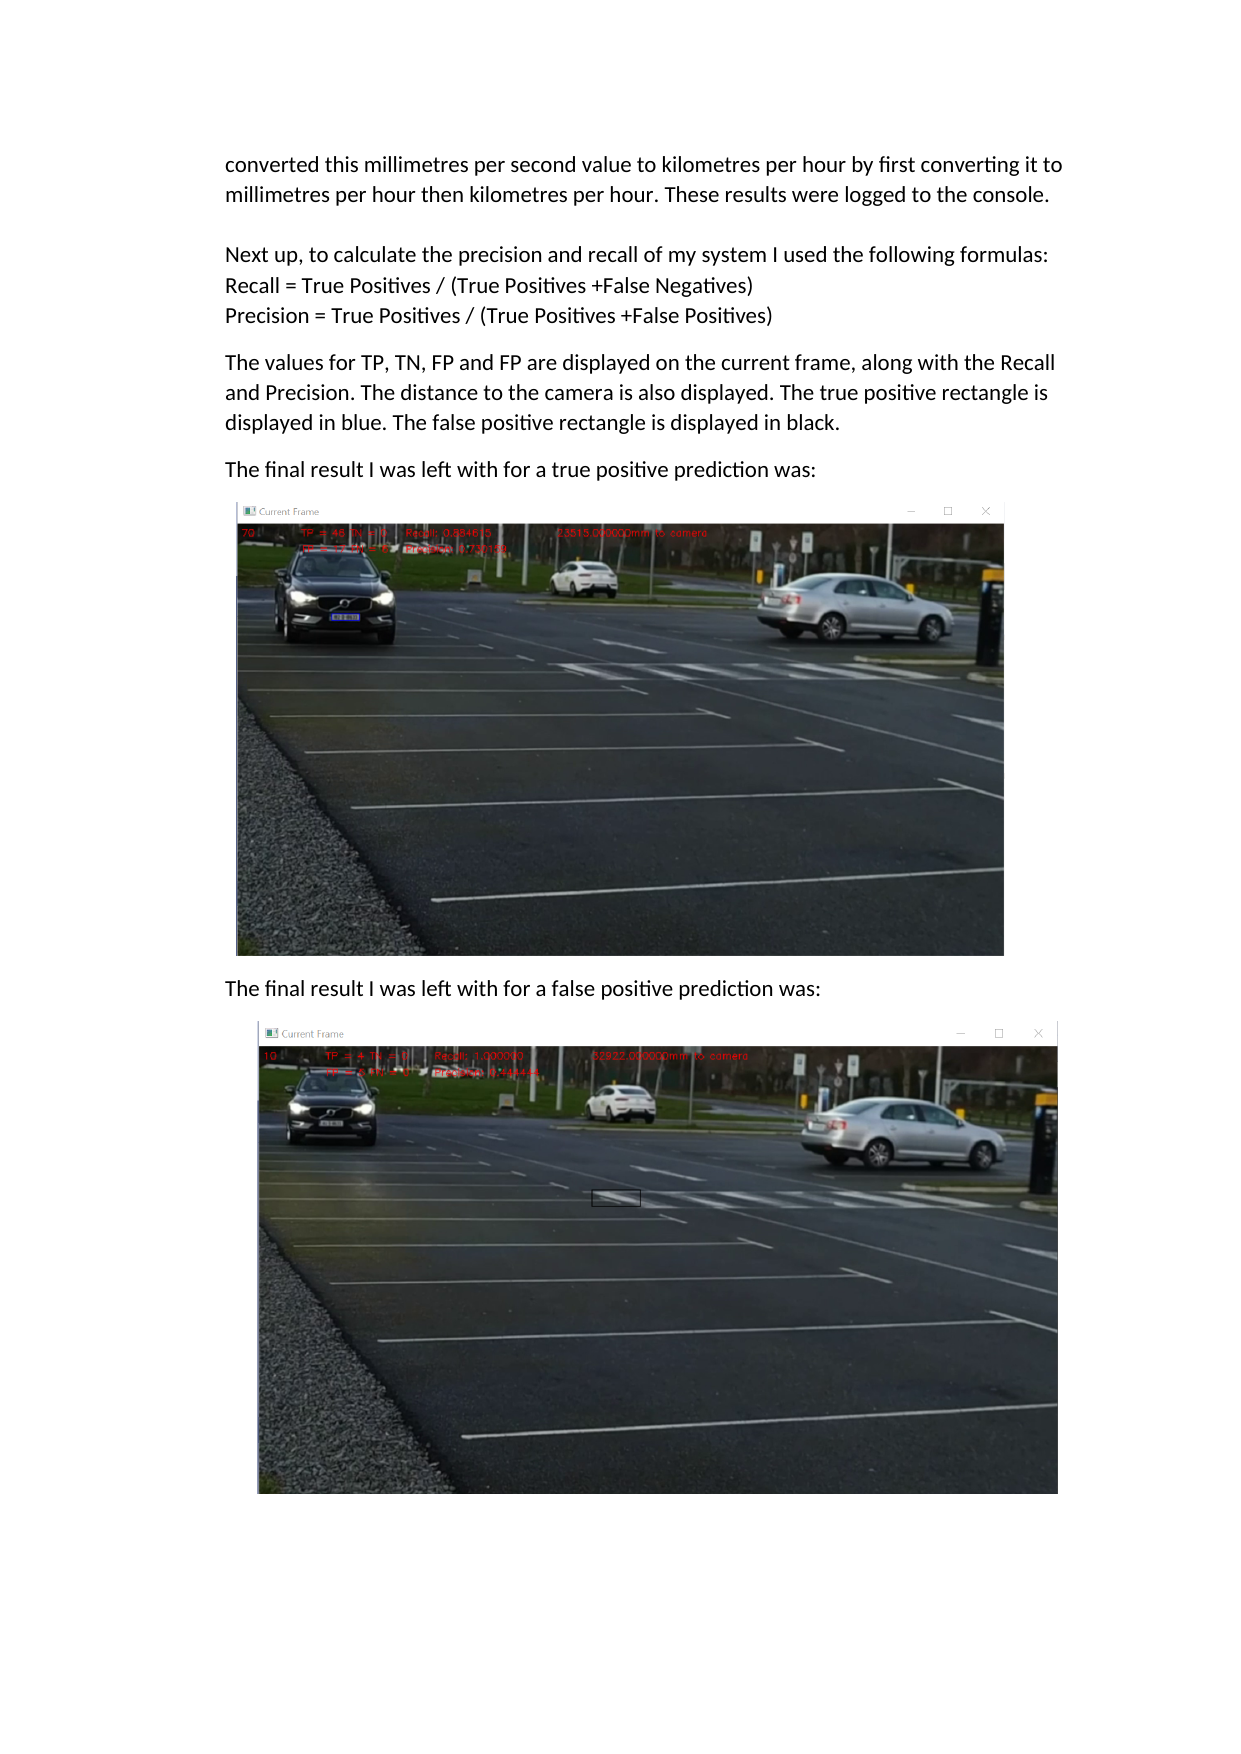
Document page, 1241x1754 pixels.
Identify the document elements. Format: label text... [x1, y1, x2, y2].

text The final result I was left with for a false positive prediction was: [150, 974, 1090, 1002]
list Precision = True Positives / (True Positives +False Positives) [225, 301, 1090, 329]
list Next up, to calculate the precision and recall of my system I used the following formulas: [225, 241, 1090, 269]
text The values for TP, TN, FP and FP are displayed on the current frame, along with the Recall and Precision. The distance to the camera is also displayed. The true positive rectangle is displayed in blue. The false positive rectangle is displayed in black. [225, 348, 1090, 436]
picture [257, 1021, 1058, 1494]
list Recall = True Positives / (True Positives +False Negatives) [225, 271, 1090, 299]
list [225, 150, 1090, 208]
text The final result I was left with for a true positive prediction was: [150, 455, 1090, 483]
picture [236, 502, 1005, 956]
